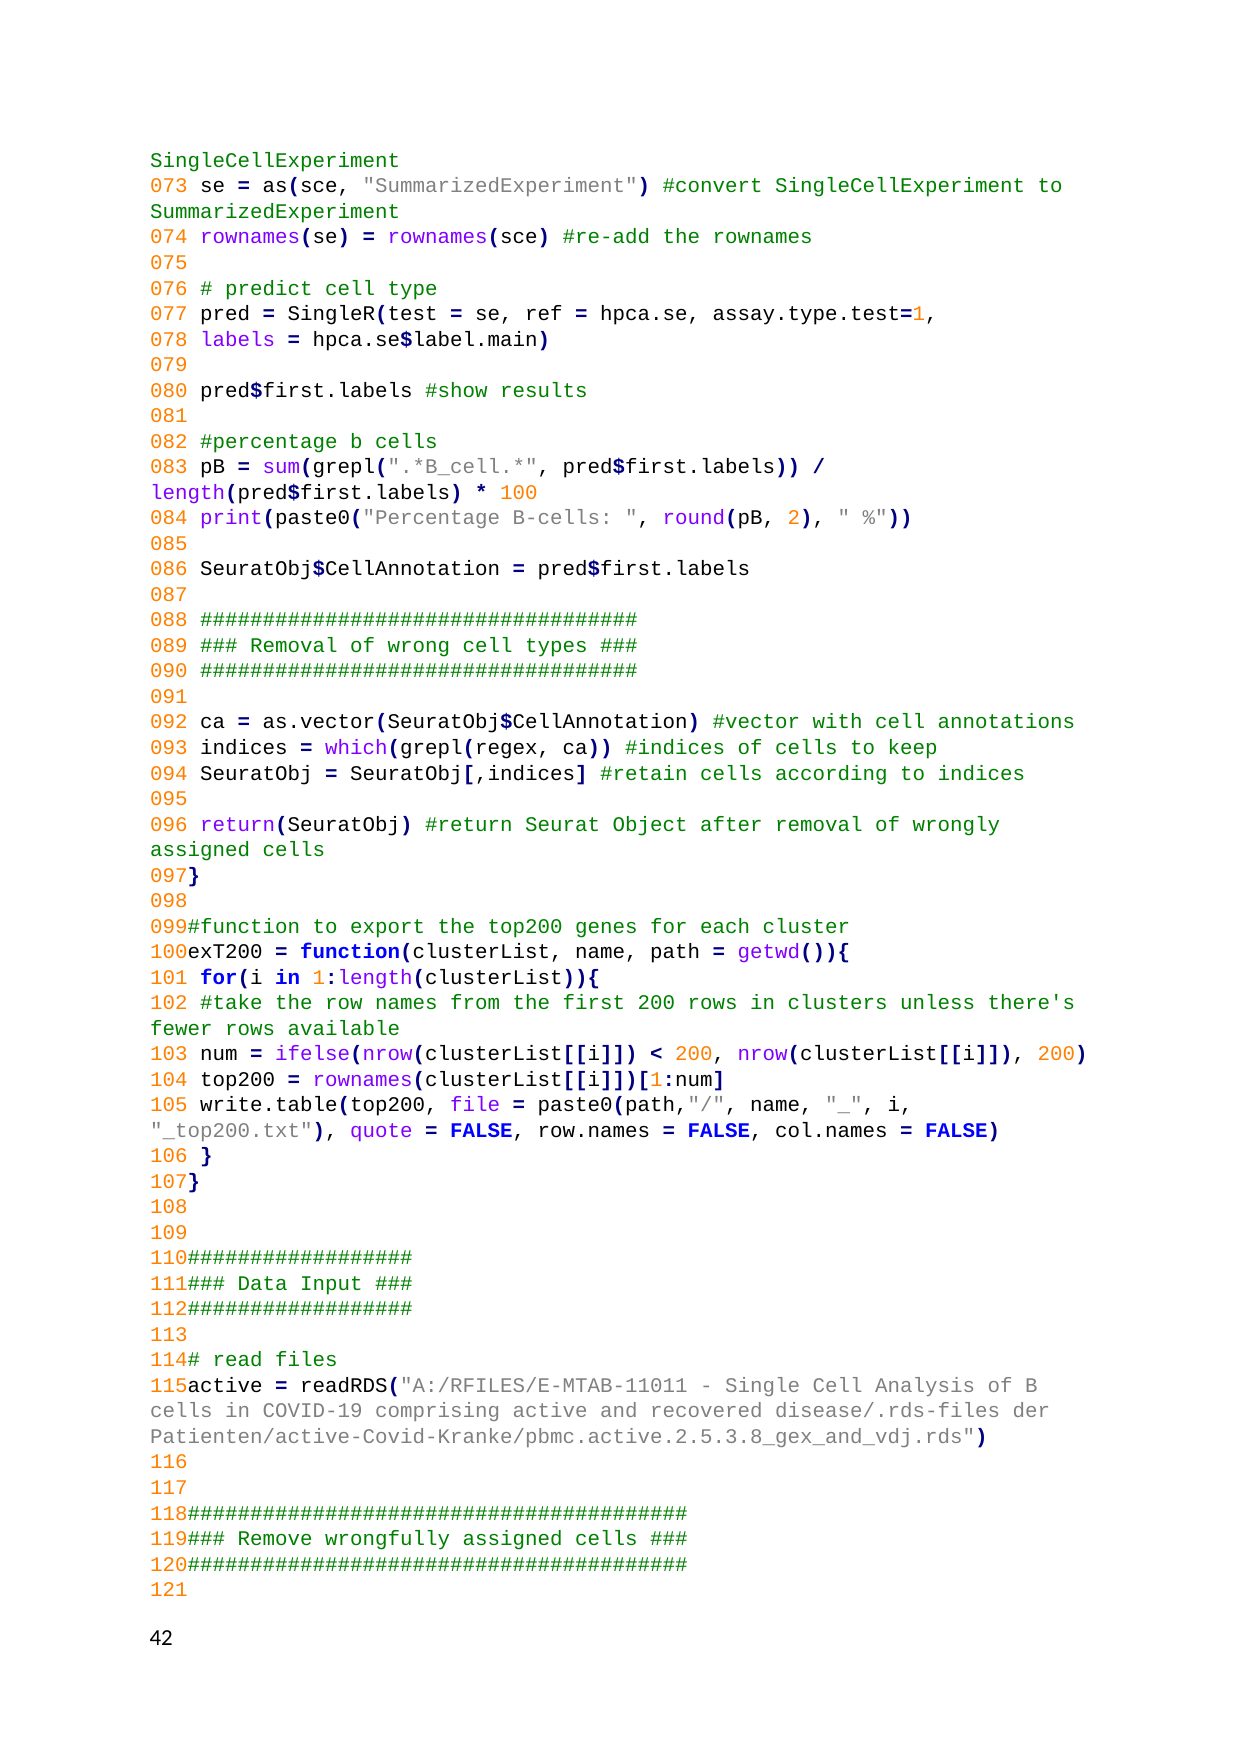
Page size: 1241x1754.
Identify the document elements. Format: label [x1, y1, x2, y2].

text [150, 150, 1090, 1603]
